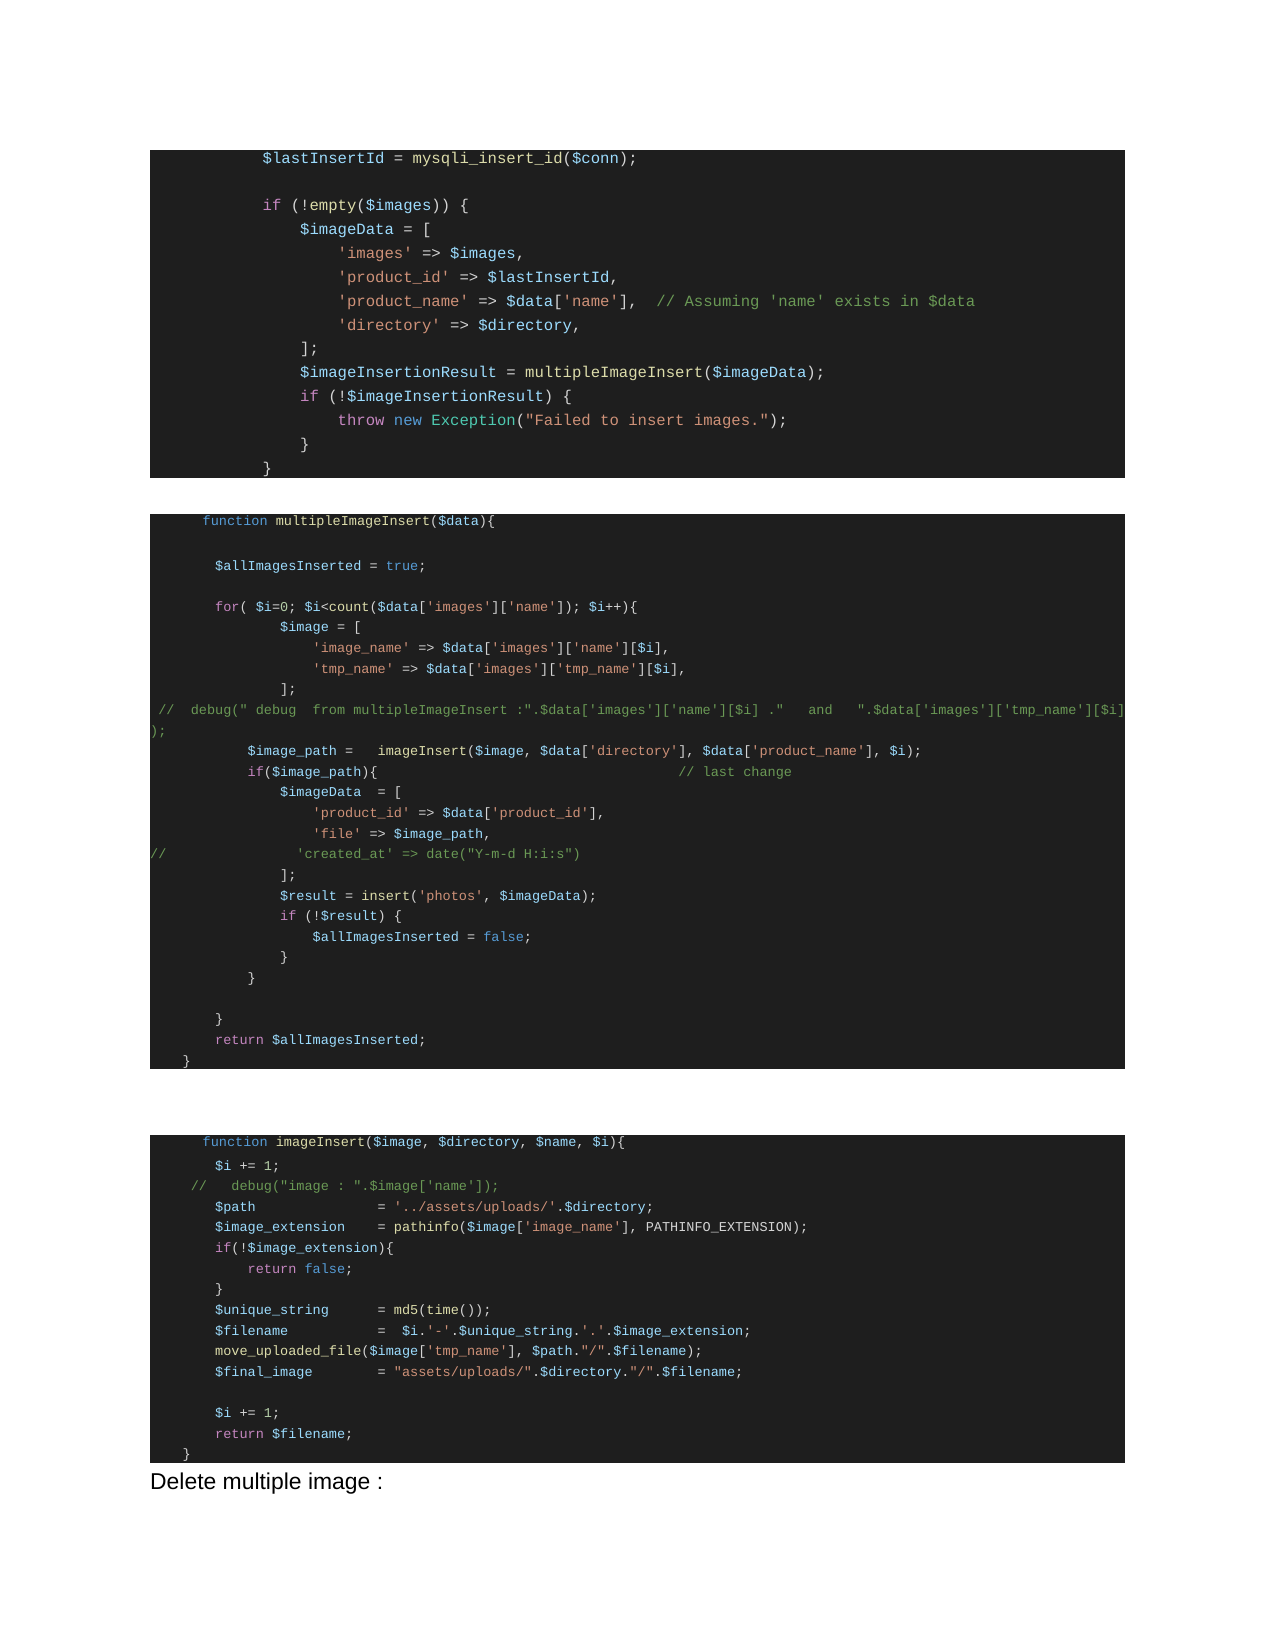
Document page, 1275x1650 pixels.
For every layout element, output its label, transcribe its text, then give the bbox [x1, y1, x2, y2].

text Delete multiple image : [150, 1468, 1125, 1494]
text 'file' => $image_path, [150, 827, 1125, 842]
text 'product_id' => $lastInsertId, [150, 269, 1125, 287]
text $path = '../assets/uploads/'.$directory; [150, 1200, 1125, 1215]
text if (!$result) { [150, 909, 1125, 925]
text return false; [150, 1262, 1125, 1277]
text $i += 1; [150, 1406, 1125, 1422]
text ]; [150, 341, 1125, 358]
text return $allImagesInserted; [150, 1033, 1125, 1048]
text ]; [150, 682, 1125, 698]
text // debug("image : ".$image['name']); [150, 1179, 1125, 1195]
text ]; [150, 868, 1125, 883]
text } [150, 971, 1125, 987]
text 'tmp_name' => $data['images']['tmp_name'][$i], [150, 662, 1125, 677]
text if(!$image_extension){ [150, 1241, 1125, 1257]
text $allImagesInserted = false; [150, 930, 1125, 945]
text } [150, 1447, 1125, 1463]
text $imageInsertionResult = multipleImageInsert($imageData); [150, 365, 1125, 382]
text $final_image = "assets/uploads/".$directory."/".$filename; [150, 1365, 1125, 1380]
text // debug(" debug from multipleImageInsert :".$data['images']['name'][$i] ." and ".$data['images']['tmp_name'][$i] ); [150, 703, 1125, 739]
text } [150, 1282, 1125, 1298]
text 'directory' => $directory, [150, 317, 1125, 335]
text } [150, 460, 1125, 478]
text // 'created_at' => date("Y-m-d H:i:s") [150, 847, 1125, 863]
text $unique_string = md5(time()); [150, 1303, 1125, 1318]
text $i += 1; [150, 1159, 1125, 1174]
text $imageData = [ [150, 222, 1125, 239]
text $imageData = [ [150, 786, 1125, 801]
text $lastInsertId = mysqli_insert_id($conn); [150, 150, 1125, 168]
text } [150, 951, 1125, 966]
text function multipleImageInsert($data){ [150, 514, 1125, 529]
text move_uploaded_file($image['tmp_name'], $path."/".$filename); [150, 1344, 1125, 1360]
text if (!$imageInsertionResult) { [150, 388, 1125, 406]
text 'product_id' => $data['product_id'], [150, 806, 1125, 822]
text 'images' => $images, [150, 245, 1125, 263]
text $result = insert('photos', $imageData); [150, 889, 1125, 904]
text return $filename; [150, 1427, 1125, 1442]
text $allImagesInserted = true; [150, 559, 1125, 574]
text if (!empty($images)) { [150, 198, 1125, 215]
text } [150, 436, 1125, 454]
text 'product_name' => $data['name'], // Assuming 'name' exists in $data [150, 293, 1125, 311]
text throw new Exception("Failed to insert images."); [150, 412, 1125, 430]
text if($image_path){ // last change [150, 765, 1125, 780]
text } [150, 1054, 1125, 1069]
text function imageInsert($image, $directory, $name, $i){ [150, 1135, 1125, 1150]
text for( $i=0; $i<count($data['images']['name']); $i++){ [150, 600, 1125, 615]
text $image_extension = pathinfo($image['image_name'], PATHINFO_EXTENSION); [150, 1221, 1125, 1236]
text } [150, 1012, 1125, 1028]
text 'image_name' => $data['images']['name'][$i], [150, 641, 1125, 657]
text $image_path = imageInsert($image, $data['directory'], $data['product_name'], $i); [150, 744, 1125, 760]
text $image = [ [150, 621, 1125, 636]
text $filename = $i.'-'.$unique_string.'.'.$image_extension; [150, 1324, 1125, 1339]
